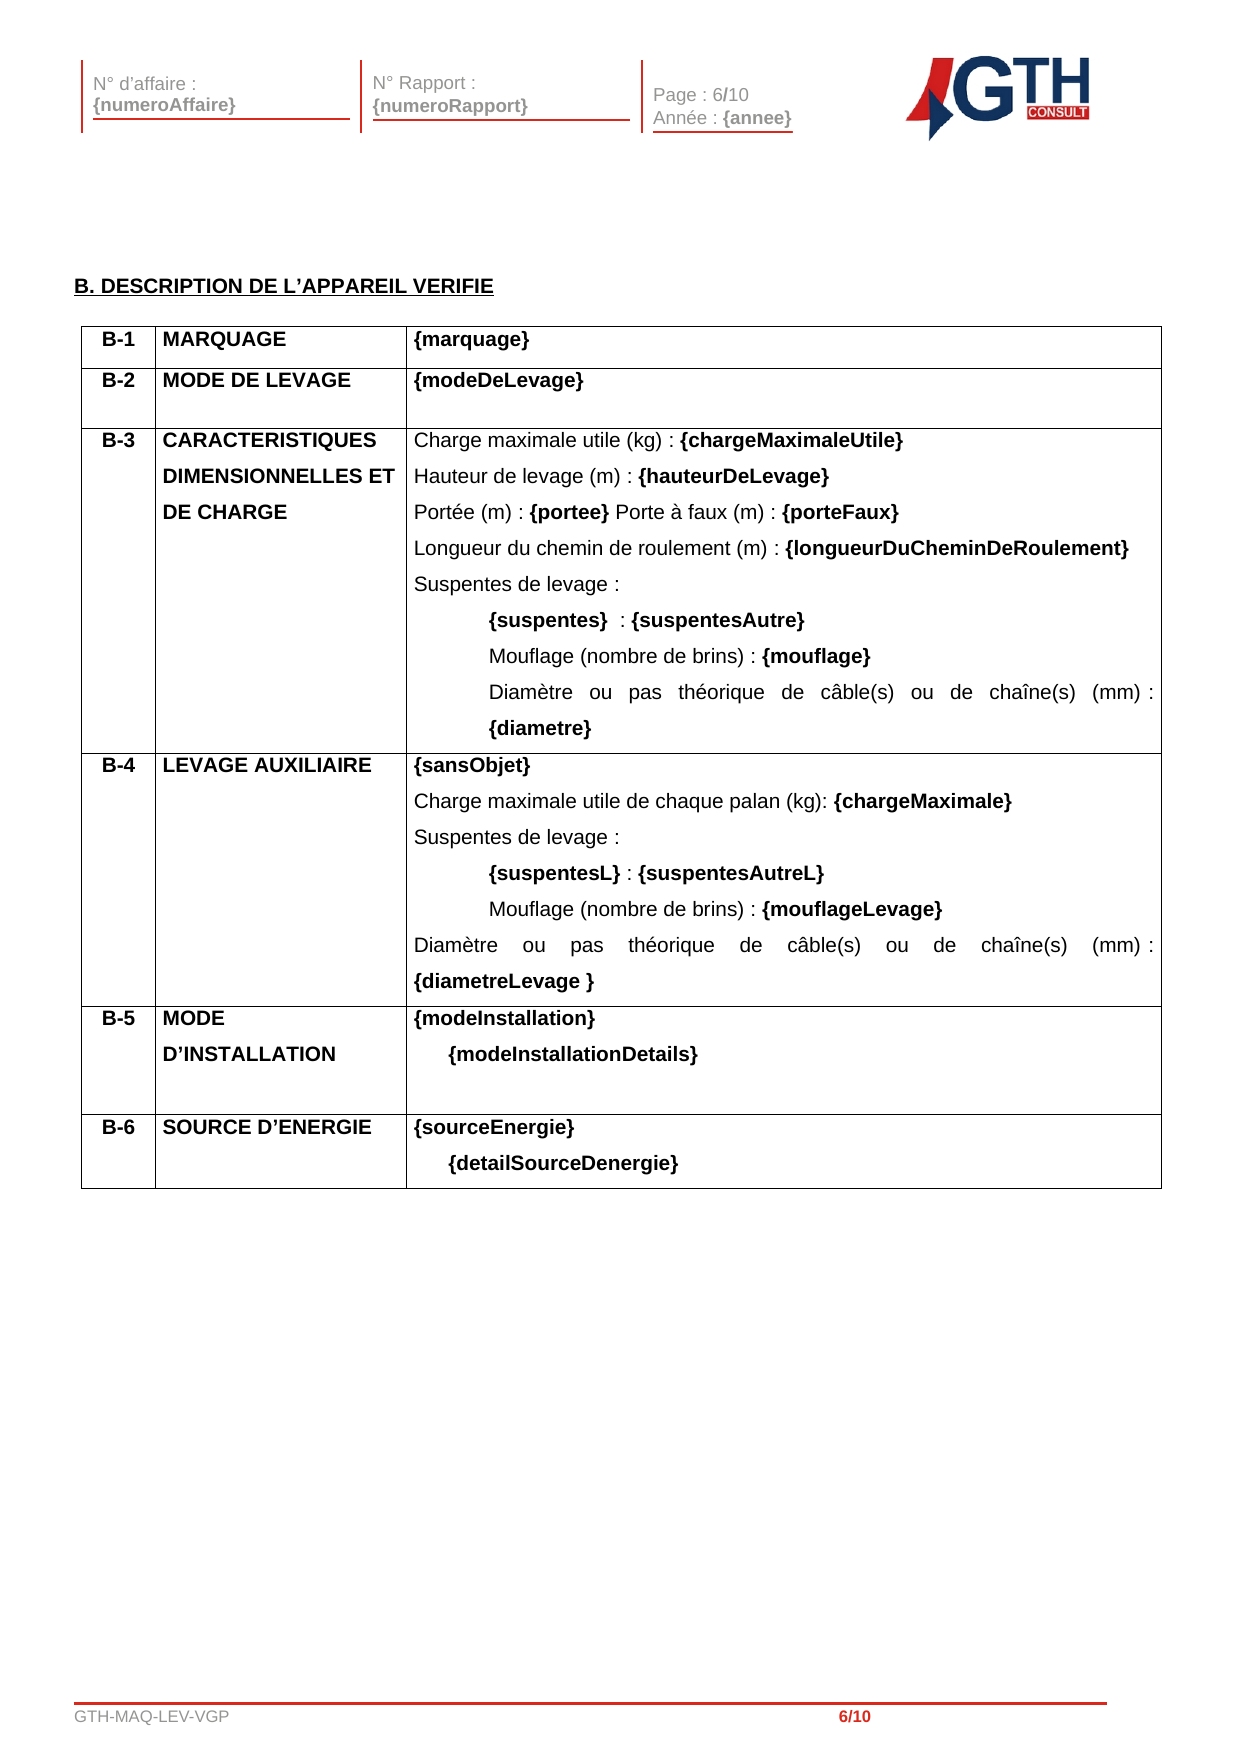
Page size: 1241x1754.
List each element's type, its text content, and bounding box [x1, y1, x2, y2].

table_cell B-3 [82, 429, 155, 752]
table_cell B-5 [82, 1007, 155, 1114]
table_cell CARACTERISTIQUES DIMENSIONNELLES ET DE CHARGE [156, 429, 406, 752]
table_cell {sourceEnergie} {detailSourceDenergie} [407, 1115, 1161, 1188]
table_cell B-4 [82, 754, 155, 1006]
text B. DESCRIPTION DE L’APPAREIL VERIFIE [74, 274, 1107, 298]
table_cell B-6 [82, 1115, 155, 1188]
table_cell LEVAGE AUXILIAIRE [156, 754, 406, 1006]
table_cell MODE DE LEVAGE [156, 369, 406, 427]
table_cell B-2 [82, 369, 155, 427]
table_header {marquage} [407, 327, 1161, 368]
table_cell SOURCE D’ENERGIE [156, 1115, 406, 1188]
table_header B-1 [82, 327, 155, 368]
table_cell {modeInstallation} {modeInstallationDetails} [407, 1007, 1161, 1114]
table_cell {modeDeLevage} [407, 369, 1161, 427]
picture [903, 51, 1114, 142]
table_cell MODE D’INSTALLATION [156, 1007, 406, 1114]
table_cell {sansObjet} Charge maximale utile de chaque palan (kg): {chargeMaximale} Suspentes de levage : {suspentesL} : {suspentesAutreL} Mouflage (nombre de brins) : {mouflageLevage} Diamètre ou pas théorique de câble(s) ou de chaîne(s) (mm) : {diametreLevage } [407, 754, 1161, 1006]
table_header MARQUAGE [156, 327, 406, 368]
table_cell Charge maximale utile (kg) : {chargeMaximaleUtile} Hauteur de levage (m) : {hauteurDeLevage} Portée (m) : {portee} Porte à faux (m) : {porteFaux} Longueur du chemin de roulement (m) : {longueurDuCheminDeRoulement} Suspentes de levage : {suspentes} : {suspentesAutre} Mouflage (nombre de brins) : {mouflage} Diamètre ou pas théorique de câble(s) ou de chaîne(s) (mm) : {diametre} [407, 429, 1161, 752]
